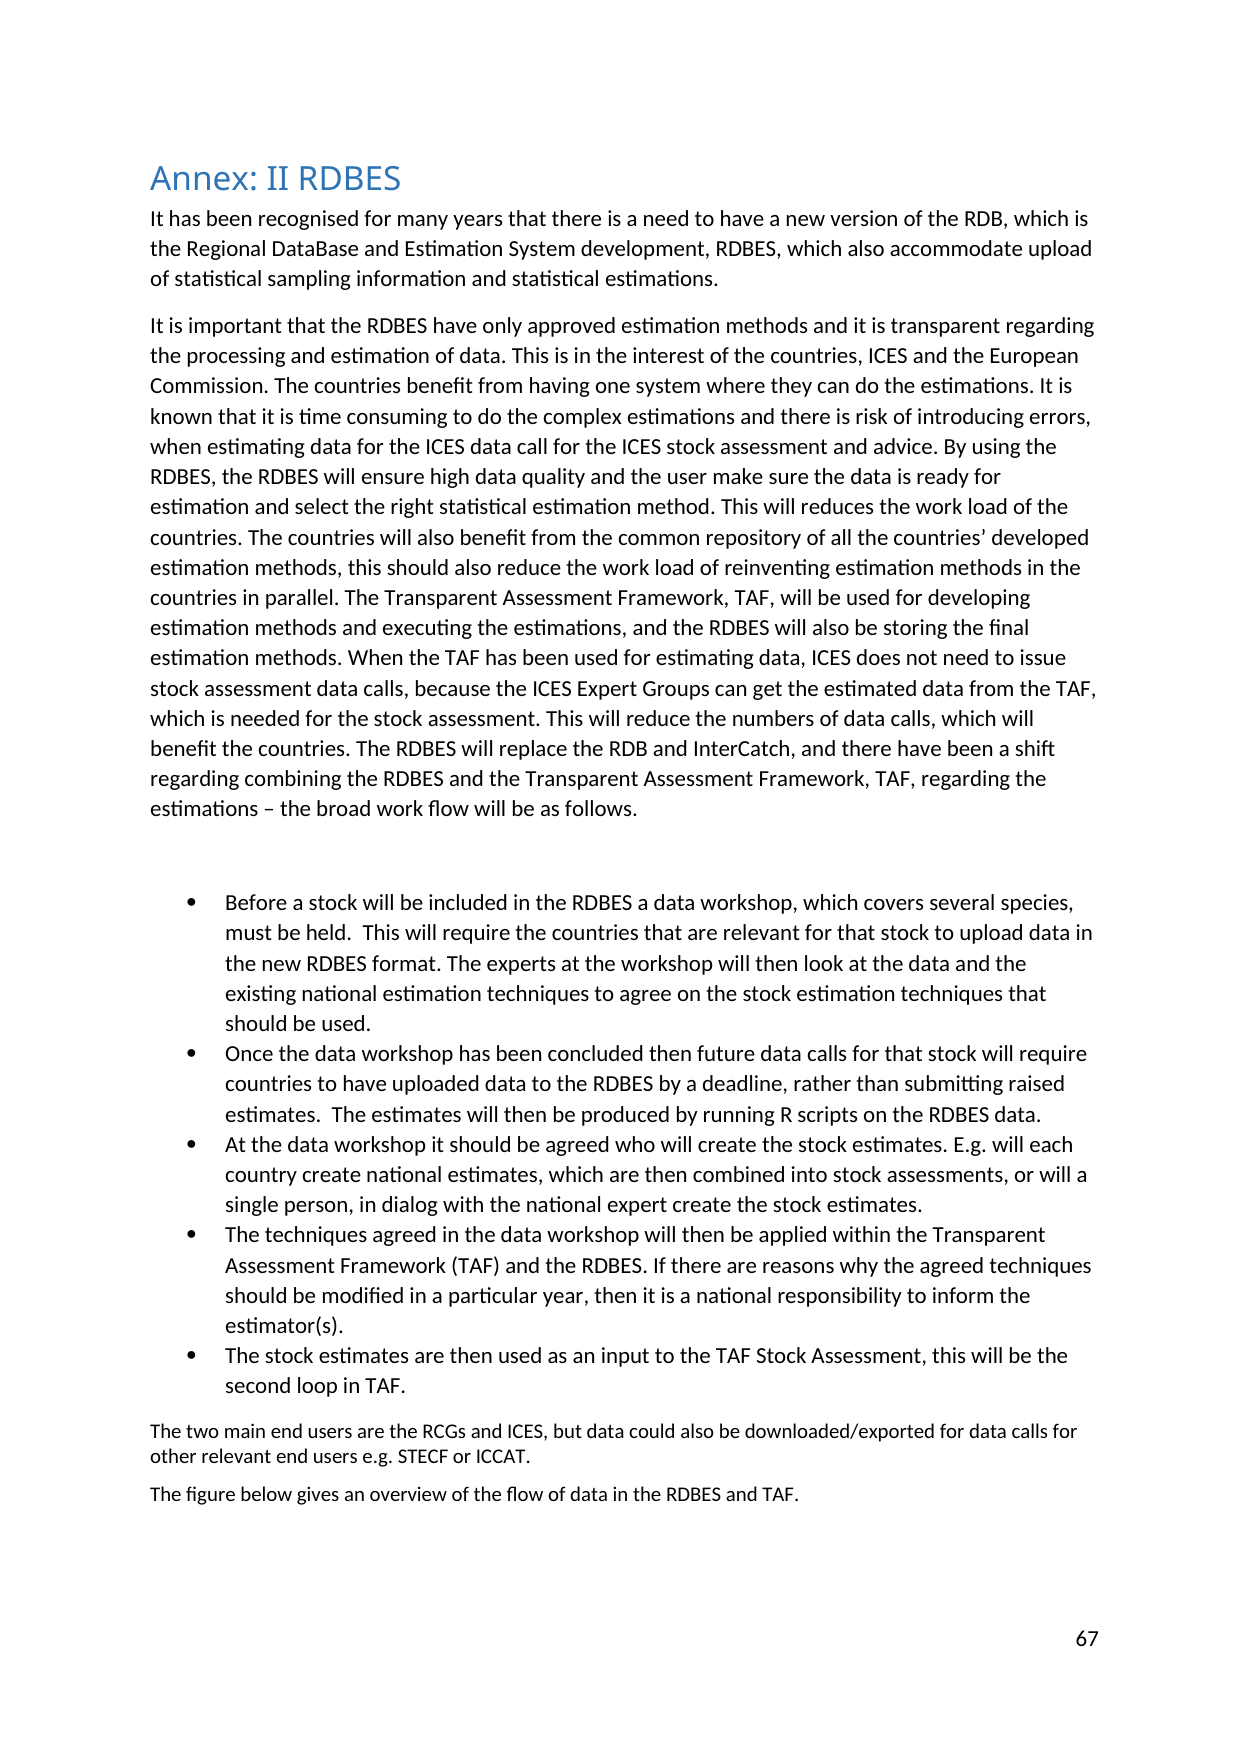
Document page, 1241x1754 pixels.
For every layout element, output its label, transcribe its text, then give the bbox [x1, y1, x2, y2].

list The stock estimates are then used as an input to the TAF Stock Assessment, this will be the second loop in TAF. [187, 1341, 1098, 1399]
text It has been recognised for many years that there is a need to have a new version of the RDB, which is the Regional DataBase and Estimation System development, RDBES, which also accommodate upload of statistical sampling information and statistical estimations. [150, 204, 1098, 292]
list Once the data workshop has been concluded then future data calls for that stock will require countries to have uploaded data to the RDBES by a deadline, rather than submitting raised estimates. The estimates will then be produced by running R scripts on the RDBES data. [187, 1039, 1098, 1128]
list Before a stock will be included in the RDBES a data workshop, which covers several species, must be held. This will require the countries that are relevant for that stock to upload data in the new RDBES format. The experts at the workshop will then look at the data and the existing national estimation techniques to agree on the stock estimation techniques that should be used. [187, 888, 1098, 1037]
text The figure below gives an overview of the flow of data in the RDBES and TAF. [150, 1481, 1098, 1506]
text It is important that the RDBES have only approved estimation methods and it is transparent regarding the processing and estimation of data. This is in the interest of the countries, ICES and the European Commission. The countries benefit from having one system where they can do the estimations. It is known that it is time consuming to do the complex estimations and there is risk of introducing errors, when estimating data for the ICES data call for the ICES stock assessment and advice. By using the RDBES, the RDBES will ensure high data quality and the user make sure the data is ready for estimation and select the right statistical estimation method. This will reduces the work load of the countries. The countries will also benefit from the common repository of all the countries’ developed estimation methods, this should also reduce the work load of reinventing estimation methods in the countries in parallel. The Transparent Assessment Framework, TAF, will be used for developing estimation methods and executing the estimations, and the RDBES will also be storing the final estimation methods. When the TAF has been used for estimating data, ICES does not need to issue stock assessment data calls, because the ICES Expert Groups can get the estimated data from the TAF, which is needed for the stock assessment. This will reduce the numbers of data calls, which will benefit the countries. The RDBES will replace the RDB and InterCatch, and there have been a shift regarding combining the RDBES and the Transparent Assessment Framework, TAF, regarding the estimations – the broad work flow will be as follows. [150, 311, 1098, 822]
subtitle Annex: II RDBES [150, 155, 1098, 200]
text The two main end users are the RCGs and ICES, but data could also be downloaded/exported for data calls for other relevant end users e.g. STECF or ICCAT. [150, 1418, 1098, 1468]
list The techniques agreed in the data workshop will then be applied within the Transparent Assessment Framework (TAF) and the RDBES. If there are reasons why the agreed techniques should be modified in a particular year, then it is a national responsibility to inform the estimator(s). [187, 1221, 1098, 1339]
list At the data workshop it should be agreed who will create the stock estimates. E.g. will each country create national estimates, which are then combined into stock assessments, or will a single person, in dialog with the national expert create the stock estimates. [187, 1130, 1098, 1218]
